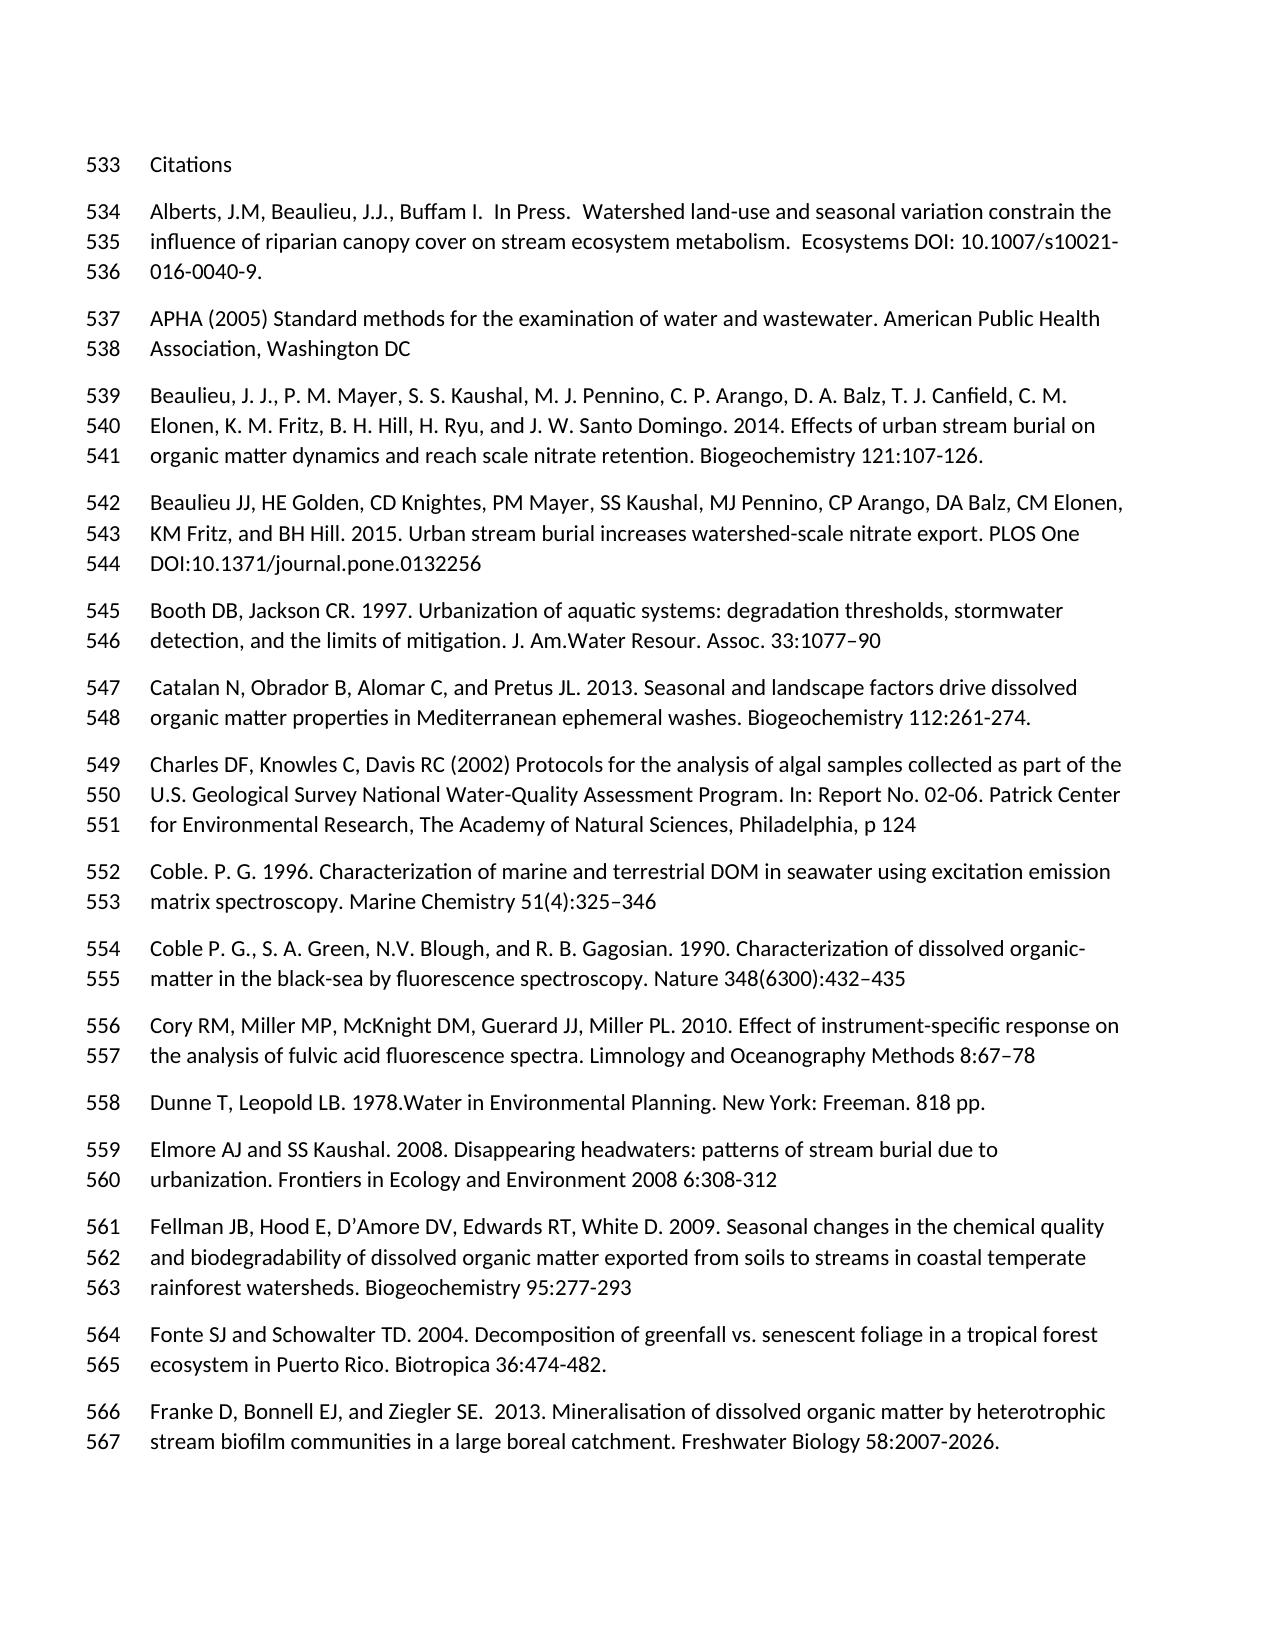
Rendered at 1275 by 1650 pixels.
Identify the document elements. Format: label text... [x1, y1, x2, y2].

text Franke D, Bonnell EJ, and Ziegler SE. 2013. Mineralisation of dissolved organic matter by heterotrophic stream biofilm communities in a large boreal catchment. Freshwater Biology 58:2007-2026. [150, 1397, 1125, 1455]
text Cory RM, Miller MP, McKnight DM, Guerard JJ, Miller PL. 2010. Effect of instrument-specific response on the analysis of fulvic acid fluorescence spectra. Limnology and Oceanography Methods 8:67–78 [150, 1011, 1125, 1070]
text Coble. P. G. 1996. Characterization of marine and terrestrial DOM in seawater using excitation emission matrix spectroscopy. Marine Chemistry 51(4):325–346 [150, 857, 1125, 916]
text APHA (2005) Standard methods for the examination of water and wastewater. American Public Health Association, Washington DC [150, 304, 1125, 362]
text Coble P. G., S. A. Green, N.V. Blough, and R. B. Gagosian. 1990. Characterization of dissolved organic-matter in the black-sea by fluorescence spectroscopy. Nature 348(6300):432–435 [150, 934, 1125, 993]
text Fellman JB, Hood E, D’Amore DV, Edwards RT, White D. 2009. Seasonal changes in the chemical quality and biodegradability of dissolved organic matter exported from soils to streams in coastal temperate rainforest watersheds. Biogeochemistry 95:277-293 [150, 1212, 1125, 1301]
text Beaulieu JJ, HE Golden, CD Knightes, PM Mayer, SS Kaushal, MJ Pennino, CP Arango, DA Balz, CM Elonen, KM Fritz, and BH Hill. 2015. Urban stream burial increases watershed-scale nitrate export. PLOS One DOI:10.1371/journal.pone.0132256 [150, 488, 1125, 577]
text Citations [150, 150, 1125, 178]
text Charles DF, Knowles C, Davis RC (2002) Protocols for the analysis of algal samples collected as part of the U.S. Geological Survey National Water-Quality Assessment Program. In: Report No. 02-06. Patrick Center for Environmental Research, The Academy of Natural Sciences, Philadelphia, p 124 [150, 750, 1125, 838]
text Fonte SJ and Schowalter TD. 2004. Decomposition of greenfall vs. senescent foliage in a tropical forest ecosystem in Puerto Rico. Biotropica 36:474-482. [150, 1320, 1125, 1378]
text Elmore AJ and SS Kaushal. 2008. Disappearing headwaters: patterns of stream burial due to urbanization. Frontiers in Ecology and Environment 2008 6:308-312 [150, 1135, 1125, 1194]
text Dunne T, Leopold LB. 1978.Water in Environmental Planning. New York: Freeman. 818 pp. [150, 1088, 1125, 1117]
text Catalan N, Obrador B, Alomar C, and Pretus JL. 2013. Seasonal and landscape factors drive dissolved organic matter properties in Mediterranean ephemeral washes. Biogeochemistry 112:261-274. [150, 673, 1125, 731]
text Alberts, J.M, Beaulieu, J.J., Buffam I. In Press. Watershed land-use and seasonal variation constrain the influence of riparian canopy cover on stream ecosystem metabolism. Ecosystems DOI: 10.1007/s10021-016-0040-9. [150, 197, 1125, 285]
text Beaulieu, J. J., P. M. Mayer, S. S. Kaushal, M. J. Pennino, C. P. Arango, D. A. Balz, T. J. Canfield, C. M. Elonen, K. M. Fritz, B. H. Hill, H. Ryu, and J. W. Santo Domingo. 2014. Effects of urban stream burial on organic matter dynamics and reach scale nitrate retention. Biogeochemistry 121:107-126. [150, 381, 1125, 470]
text Booth DB, Jackson CR. 1997. Urbanization of aquatic systems: degradation thresholds, stormwater detection, and the limits of mitigation. J. Am.Water Resour. Assoc. 33:1077–90 [150, 596, 1125, 654]
